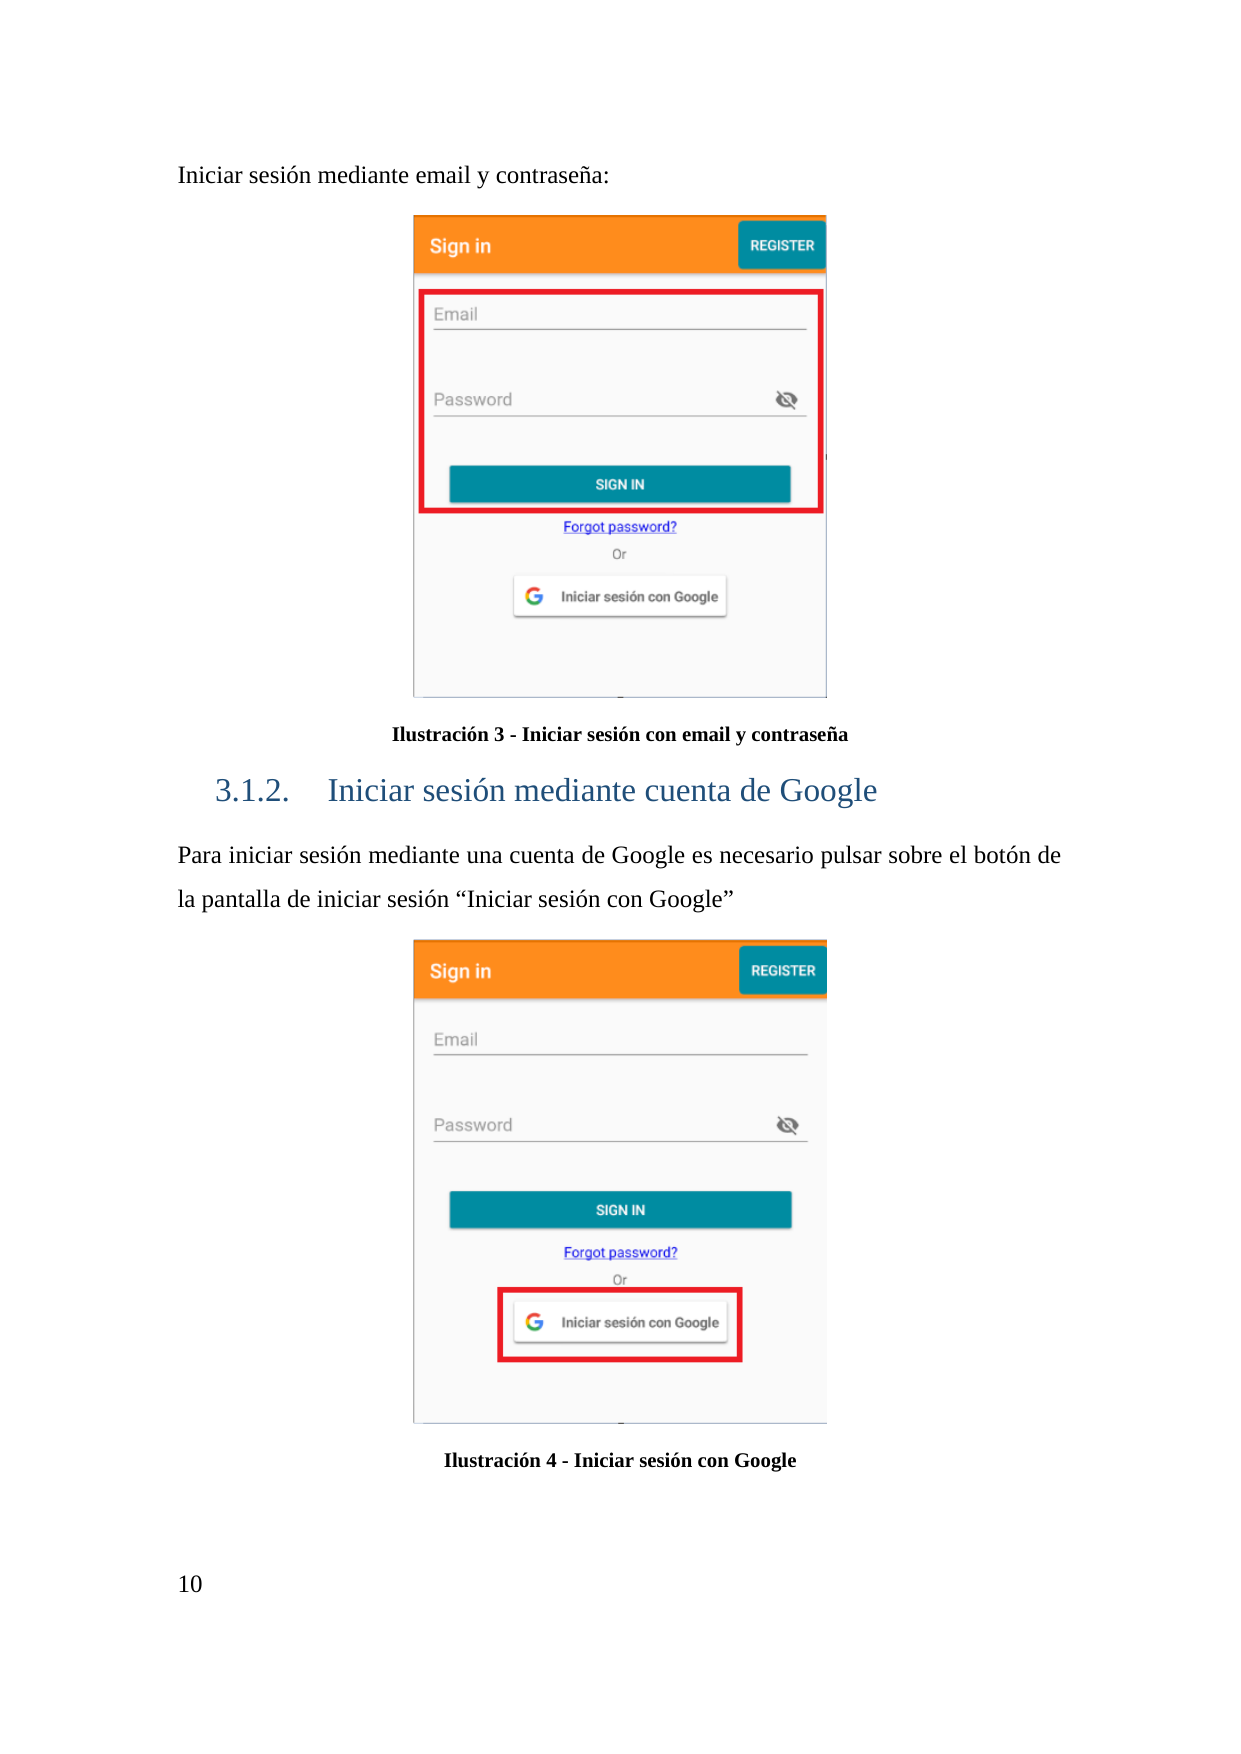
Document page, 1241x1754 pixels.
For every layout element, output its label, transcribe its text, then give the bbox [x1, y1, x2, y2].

subtitle Iniciar sesión mediante cuenta de Google [215, 771, 1063, 809]
text Iniciar sesión mediante email y contraseña: [177, 160, 1063, 189]
text Ilustración 3 - Iniciar sesión con email y contraseña [177, 722, 1063, 746]
picture [413, 215, 827, 698]
text Ilustración 4 - Iniciar sesión con Google [177, 1448, 1063, 1472]
text Para iniciar sesión mediante una cuenta de Google es necesario pulsar sobre el botón de la pantalla de iniciar sesión “Iniciar sesión con Google” [177, 841, 1063, 912]
picture [413, 939, 827, 1424]
